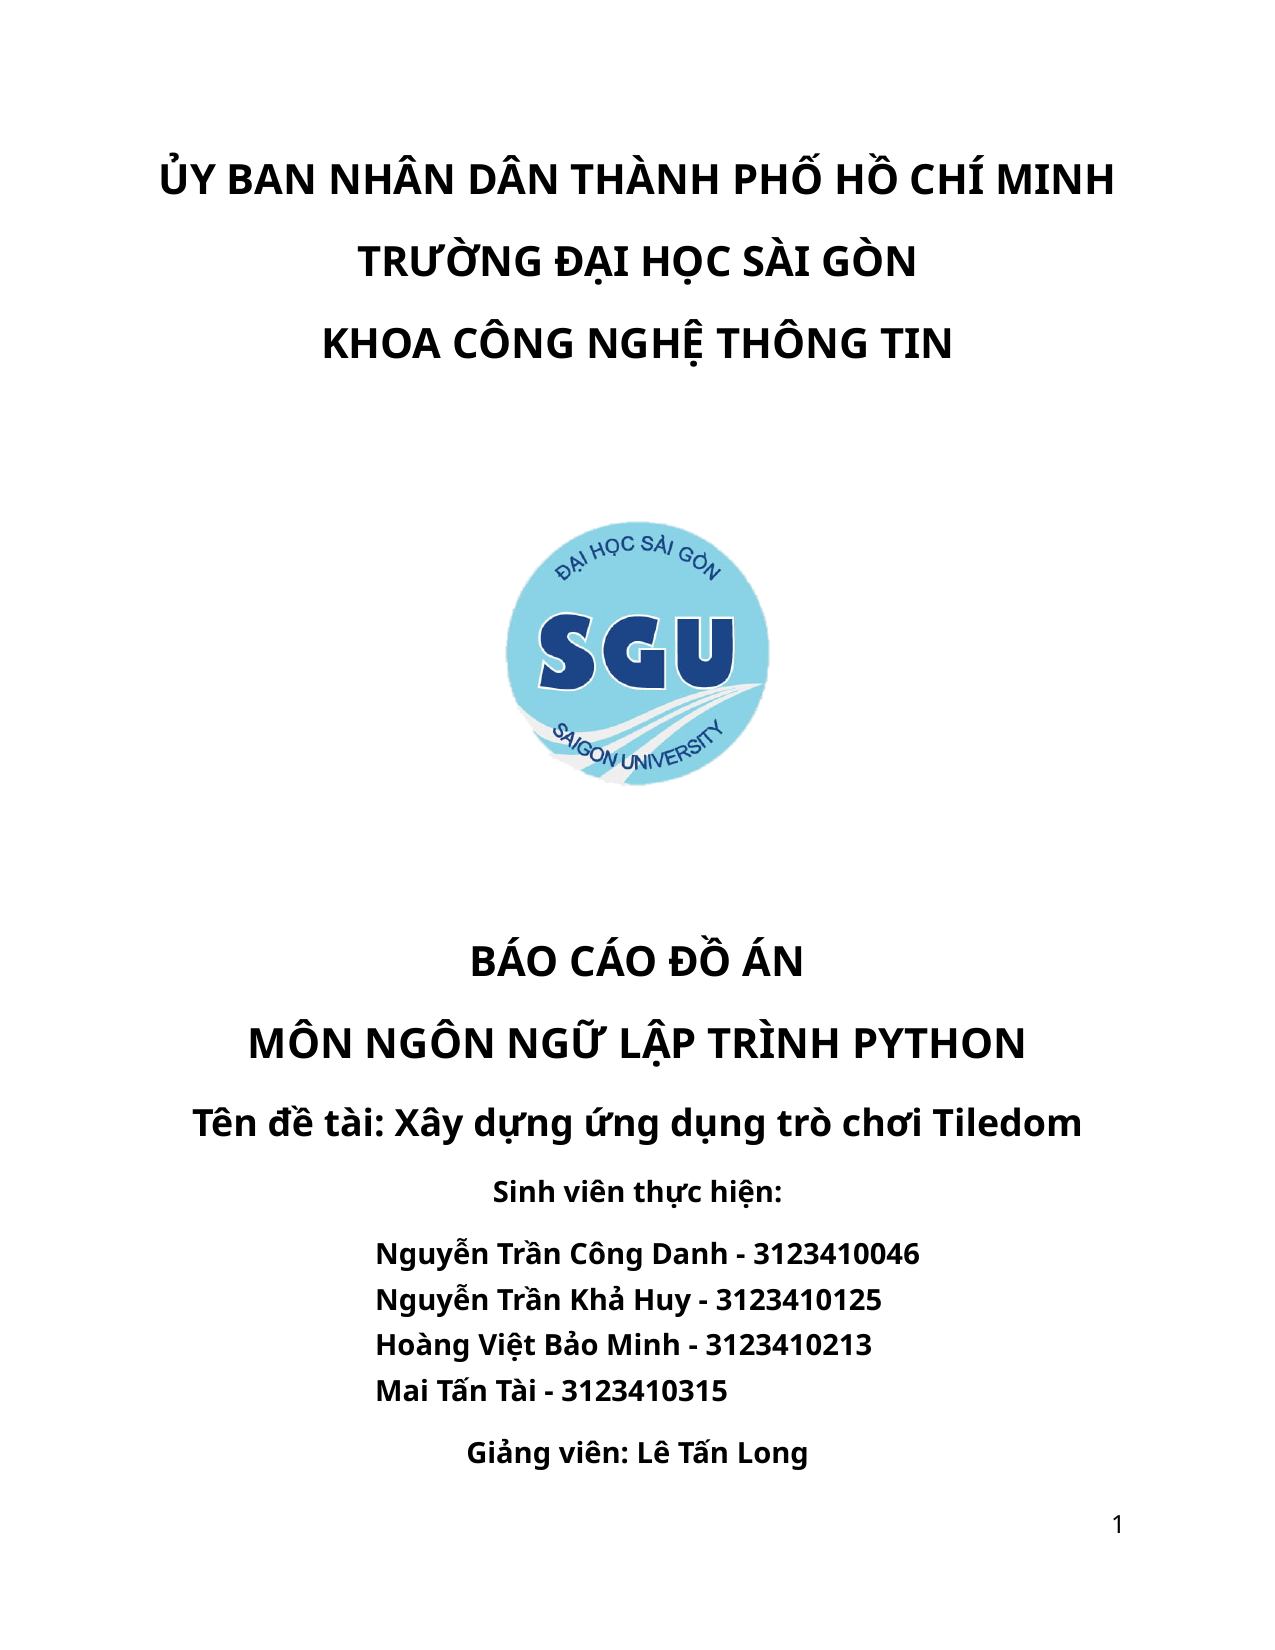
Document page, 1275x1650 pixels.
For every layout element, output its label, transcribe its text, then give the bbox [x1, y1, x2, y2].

text TRƯỜNG ĐẠI HỌC SÀI GÒN [150, 232, 1125, 289]
text BÁO CÁO ĐỒ ÁN [150, 932, 1125, 989]
text Tên đề tài: Xây dựng ứng dụng trò chơi Tiledom [150, 1096, 1125, 1147]
text ỦY BAN NHÂN DÂN THÀNH PHỐ HỒ CHÍ MINH [150, 150, 1125, 207]
picture [294, 395, 981, 911]
text Giảng viên: Lê Tấn Long [150, 1433, 1125, 1472]
text Nguyễn Trần Công Danh - 3123410046 Nguyễn Trần Khả Huy - 3123410125 Hoàng Việt Bảo Minh - 3123410213 Mai Tấn Tài - 3123410315 [375, 1233, 1125, 1410]
text Sinh viên thực hiện: [150, 1171, 1125, 1211]
text MÔN NGÔN NGỮ LẬP TRÌNH PYTHON [150, 1014, 1125, 1071]
text KHOA CÔNG NGHỆ THÔNG TIN [150, 314, 1125, 371]
